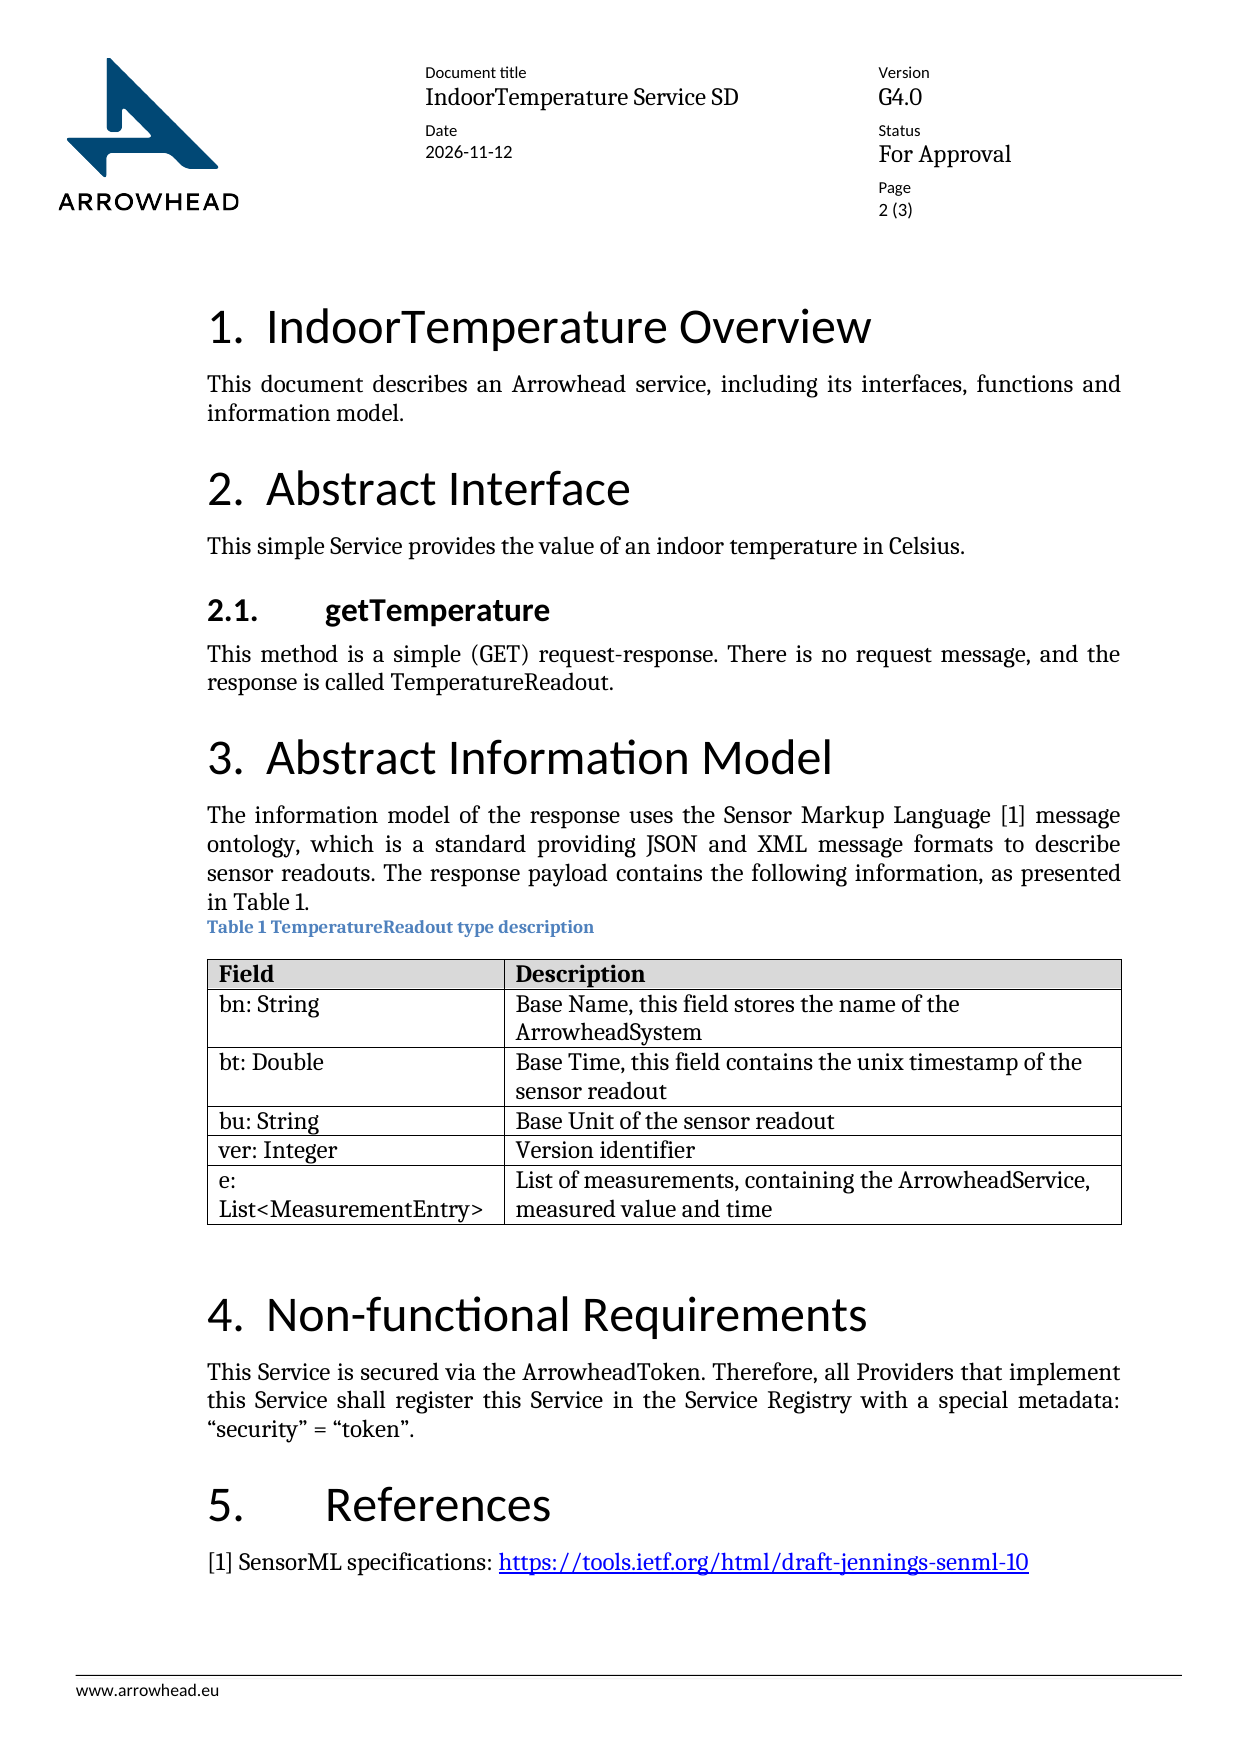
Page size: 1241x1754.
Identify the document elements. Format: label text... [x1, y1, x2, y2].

subtitle getTemperature [207, 581, 1122, 631]
picture [58, 58, 239, 217]
title Abstract Information Model [207, 734, 1122, 784]
table_cell ver: Integer [208, 1136, 504, 1165]
title Non-functional Requirements [207, 1291, 1122, 1341]
table_cell Base Name, this field stores the name of the ArrowheadSystem [505, 990, 1121, 1047]
table_cell bn: String [208, 990, 504, 1047]
text This document describes an Arrowhead service, including its interfaces, functions and information model. [207, 370, 1122, 427]
table_header Field [208, 960, 504, 988]
text The information model of the response uses the Sensor Markup Language [1] message ontology, which is a standard providing JSON and XML message formats to describe sensor readouts. The response payload contains the following information, as presented in Table 1. [207, 801, 1122, 916]
table_cell List of measurements, containing the ArrowheadService, measured value and time [505, 1166, 1121, 1224]
title Abstract Interface [207, 465, 1122, 515]
title References [207, 1481, 1122, 1531]
text Table 1 TemperatureReadout type description [207, 916, 1122, 938]
table_cell bt: Double [208, 1048, 504, 1106]
table_cell e: List<MeasurementEntry> [208, 1166, 504, 1224]
title IndoorTemperature Overview [207, 303, 1122, 353]
table_cell Base Time, this field contains the unix timestamp of the sensor readout [505, 1048, 1121, 1106]
text [1] SensorML specifications: https://tools.ietf.org/html/draft-jennings-senml-10 [207, 1548, 1122, 1577]
text This simple Service provides the value of an indoor temperature in Celsius. [207, 532, 1122, 560]
table_cell Base Unit of the sensor readout [505, 1107, 1121, 1135]
table_cell Version identifier [505, 1136, 1121, 1165]
table_header Description [505, 960, 1121, 988]
table_cell bu: String [208, 1107, 504, 1135]
text This Service is secured via the ArrowheadToken. Therefore, all Providers that implement this Service shall register this Service in the Service Registry with a special metadata: “security” = “token”. [207, 1358, 1122, 1444]
text This method is a simple (GET) request-response. There is no request message, and the response is called TemperatureReadout. [207, 639, 1122, 697]
